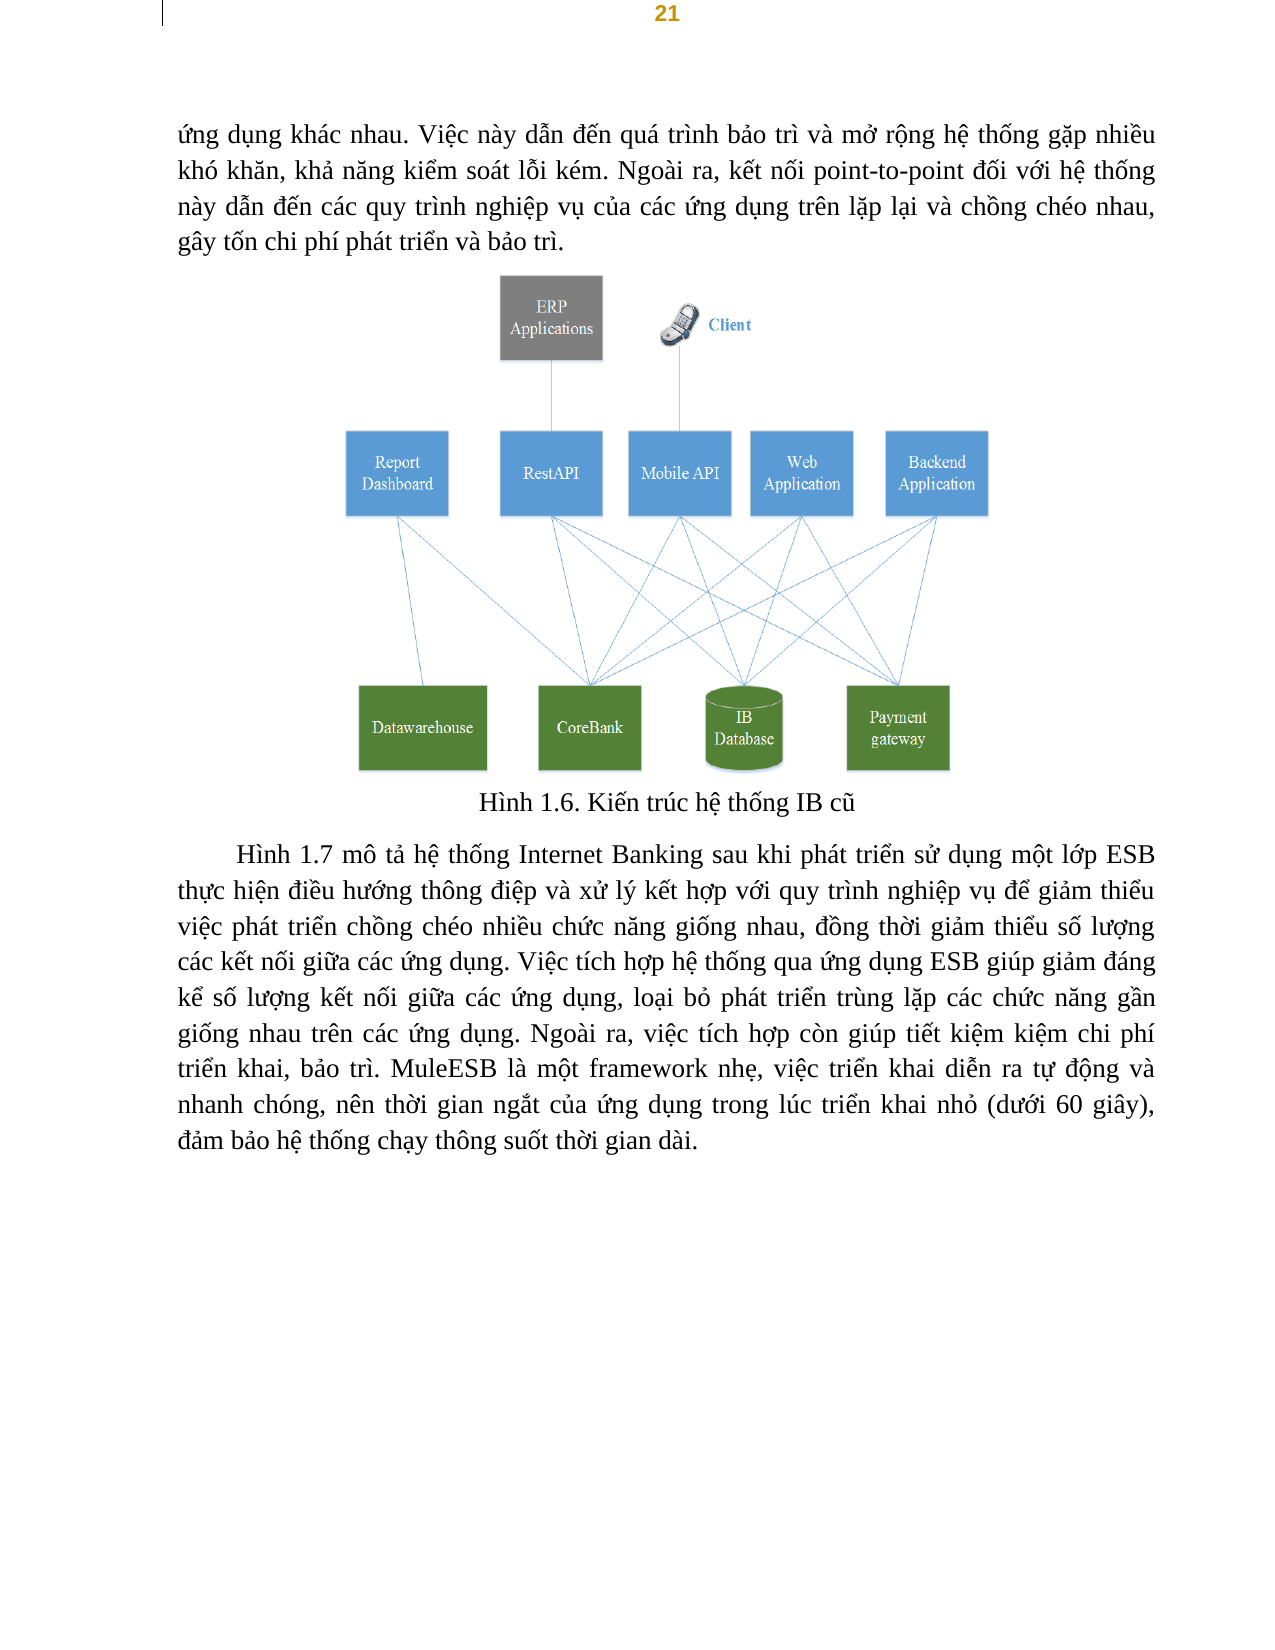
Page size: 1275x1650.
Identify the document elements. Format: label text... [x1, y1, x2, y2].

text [177, 118, 1157, 256]
text mô tả hệ thống Internet Banking sau khi phát triển sử dụng một lớp ESB thực hiện điều hướng thông điệp và xử lý kết hợp với quy trình nghiệp vụ để giảm thiểu việc phát triển chồng chéo nhiều chức năng giống nhau, đồng thời giảm thiểu số lượng các kết nối giữa các ứng dụng. Việc tích hợp hệ thống qua ứng dụng ESB giúp giảm đáng kể số lượng kết nối giữa các ứng dụng, loại bỏ phát triển trùng lặp các chức năng gần giống nhau trên các ứng dụng. Ngoài ra, việc tích hợp còn giúp tiết kiệm kiệm chi phí triển khai, bảo trì. MuleESB là một framework nhẹ, việc triển khai diễn ra tự động và nhanh chóng, nên thời gian ngắt của ứng dụng trong lúc triển khai nhỏ (dưới 60 giây), đảm bảo hệ thống chạy thông suốt thời gian dài. [177, 838, 1157, 1155]
picture [342, 273, 992, 781]
text Hình 1.6. Kiến trúc hệ thống IB cũ [177, 786, 1157, 817]
